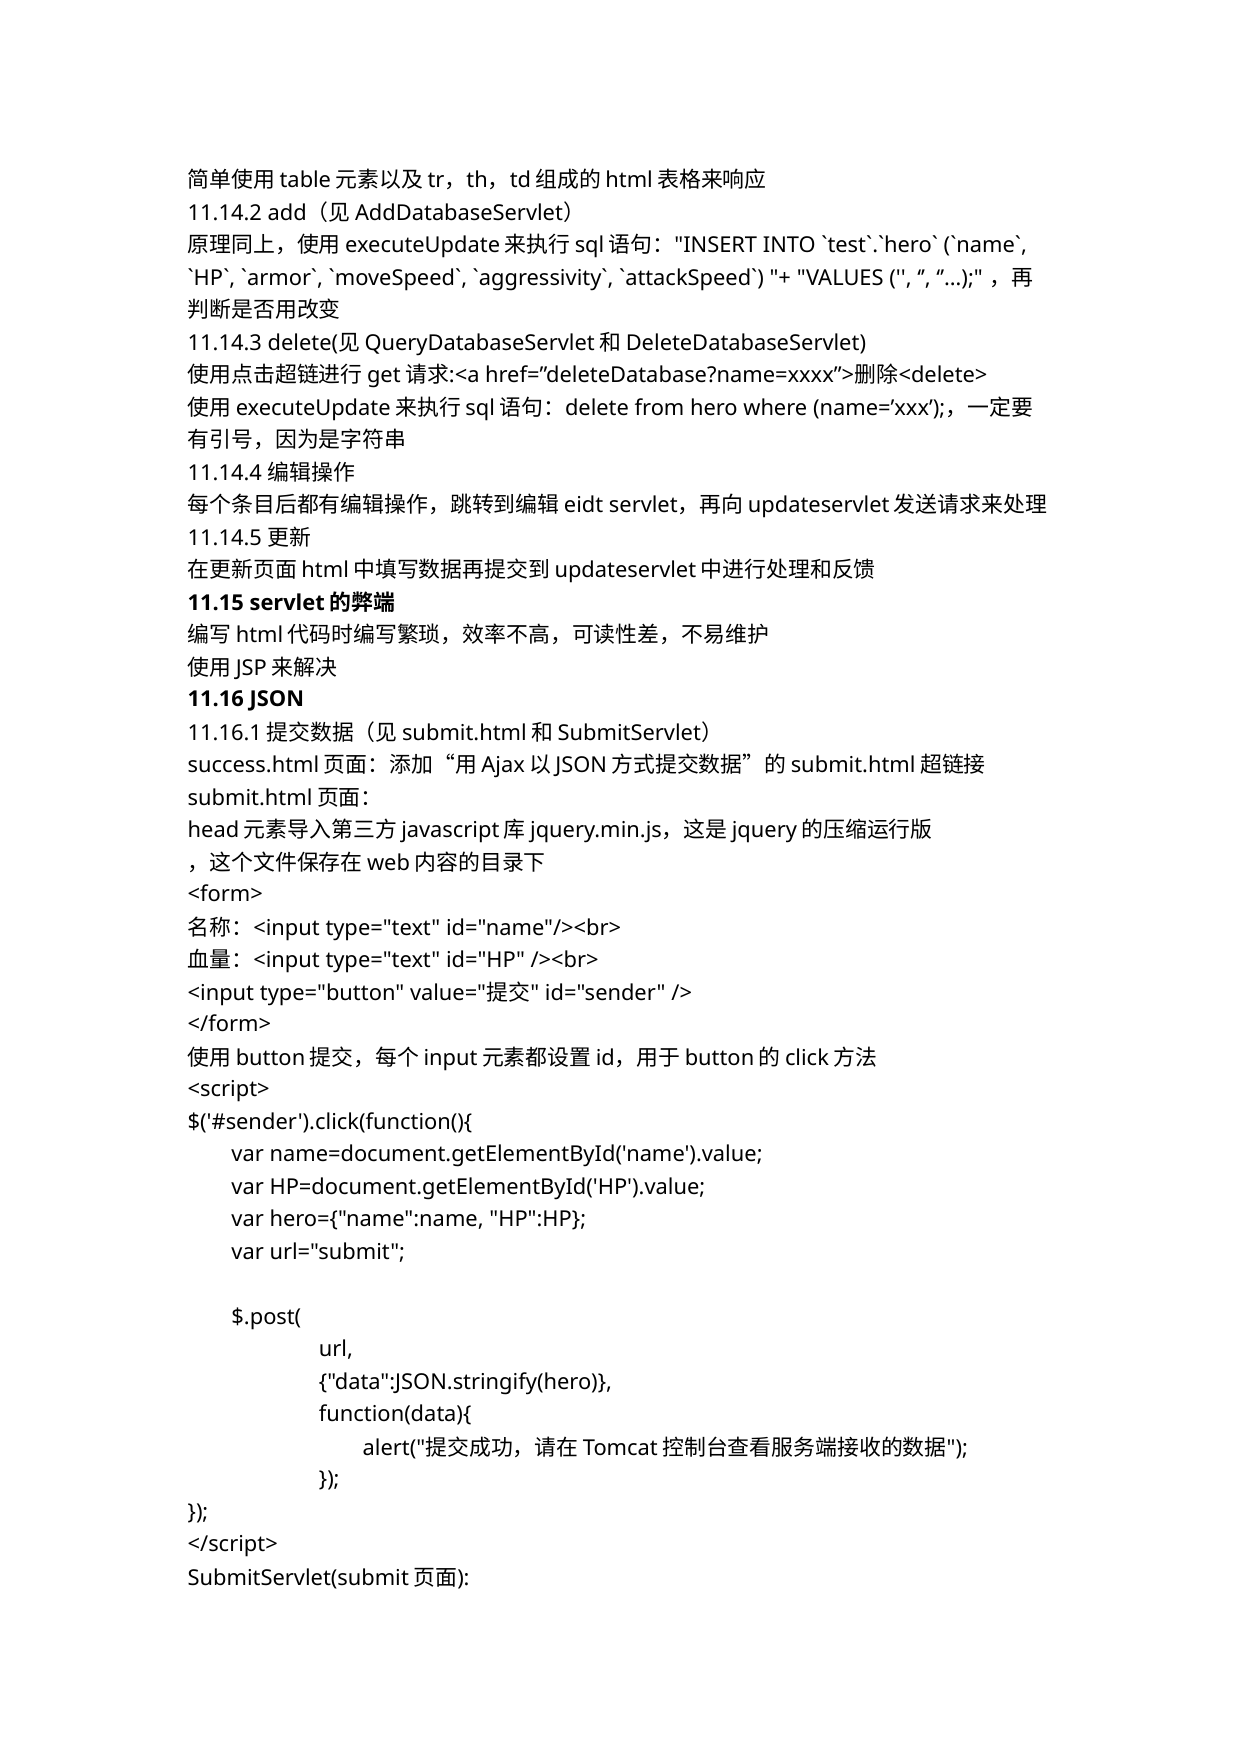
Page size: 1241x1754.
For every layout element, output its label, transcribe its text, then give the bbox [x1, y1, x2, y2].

text alert("提交成功，请在Tomcat控制台查看服务端接收的数据"); [187, 1429, 1053, 1462]
text 编写html代码时编写繁琐，效率不高，可读性差，不易维护 [187, 617, 1053, 649]
text }); [187, 1462, 1053, 1494]
text $('#sender').click(function(){ [187, 1104, 1053, 1137]
text 11.16 JSON [187, 682, 1053, 714]
text 使用点击超链进行get请求:<a href=”deleteDatabase?name=xxxx”>删除<delete> [187, 357, 1053, 389]
text var url="submit"; [187, 1234, 1053, 1267]
text 每个条目后都有编辑操作，跳转到编辑eidt servlet，再向updateservlet发送请求来处理 [187, 487, 1053, 519]
text submit.html页面： [187, 779, 1053, 812]
text 11.15 servlet的弊端 [187, 584, 1053, 617]
text {"data":JSON.stringify(hero)}, [187, 1364, 1053, 1397]
text var name=document.getElementById('name').value; [187, 1137, 1053, 1169]
text 11.14.5 更新 [187, 519, 1053, 552]
text 11.14.2 add（见AddDatabaseServlet） [187, 194, 1053, 227]
text function(data){ [187, 1397, 1053, 1429]
text <script> [187, 1072, 1053, 1104]
text head元素导入第三方javascript库jquery.min.js，这是jquery的压缩运行版 [187, 812, 1053, 844]
text <input type="button" value="提交" id="sender" /> [187, 974, 1053, 1007]
text success.html页面：添加“用Ajax以JSON方式提交数据”的submit.html超链接 [187, 747, 1053, 779]
text 11.14.3 delete(见QueryDatabaseServlet和DeleteDatabaseServlet) [187, 324, 1053, 357]
text $.post( [187, 1299, 1053, 1332]
text }); [187, 1494, 1053, 1527]
text 在更新页面html中填写数据再提交到updateservlet中进行处理和反馈 [187, 552, 1053, 584]
text 血量：<input type="text" id="HP" /><br> [187, 942, 1053, 974]
text </form> [187, 1007, 1053, 1039]
text var HP=document.getElementById('HP').value; [187, 1169, 1053, 1202]
text 使用executeUpdate来执行sql语句：delete from hero where (name=’xxx’);，一定要有引号，因为是字符串 [187, 389, 1053, 454]
text <form> [187, 877, 1053, 909]
text 11.14.4 编辑操作 [187, 454, 1053, 487]
text 简单使用table元素以及tr，th，td组成的html表格来响应 [187, 162, 1053, 194]
text ，这个文件保存在web内容的目录下 [187, 844, 1053, 877]
text 使用button提交，每个input元素都设置id，用于button的click方法 [187, 1039, 1053, 1072]
text </script> [187, 1527, 1053, 1559]
text url, [187, 1332, 1053, 1364]
text 使用JSP来解决 [187, 649, 1053, 682]
text var hero={"name":name, "HP":HP}; [187, 1202, 1053, 1234]
text SubmitServlet(submit页面): [187, 1559, 1053, 1592]
text 原理同上，使用executeUpdate来执行sql语句："INSERT INTO `test`.`hero` (`name`, `HP`, `armor`, `moveSpeed`, `aggressivity`, `attackSpeed`) "+ "VALUES ('', ‘’, ‘’…);" ，再判断是否用改变 [187, 227, 1053, 324]
text 11.16.1提交数据（见submit.html和SubmitServlet） [187, 714, 1053, 747]
text 名称：<input type="text" id="name"/><br> [187, 909, 1053, 942]
